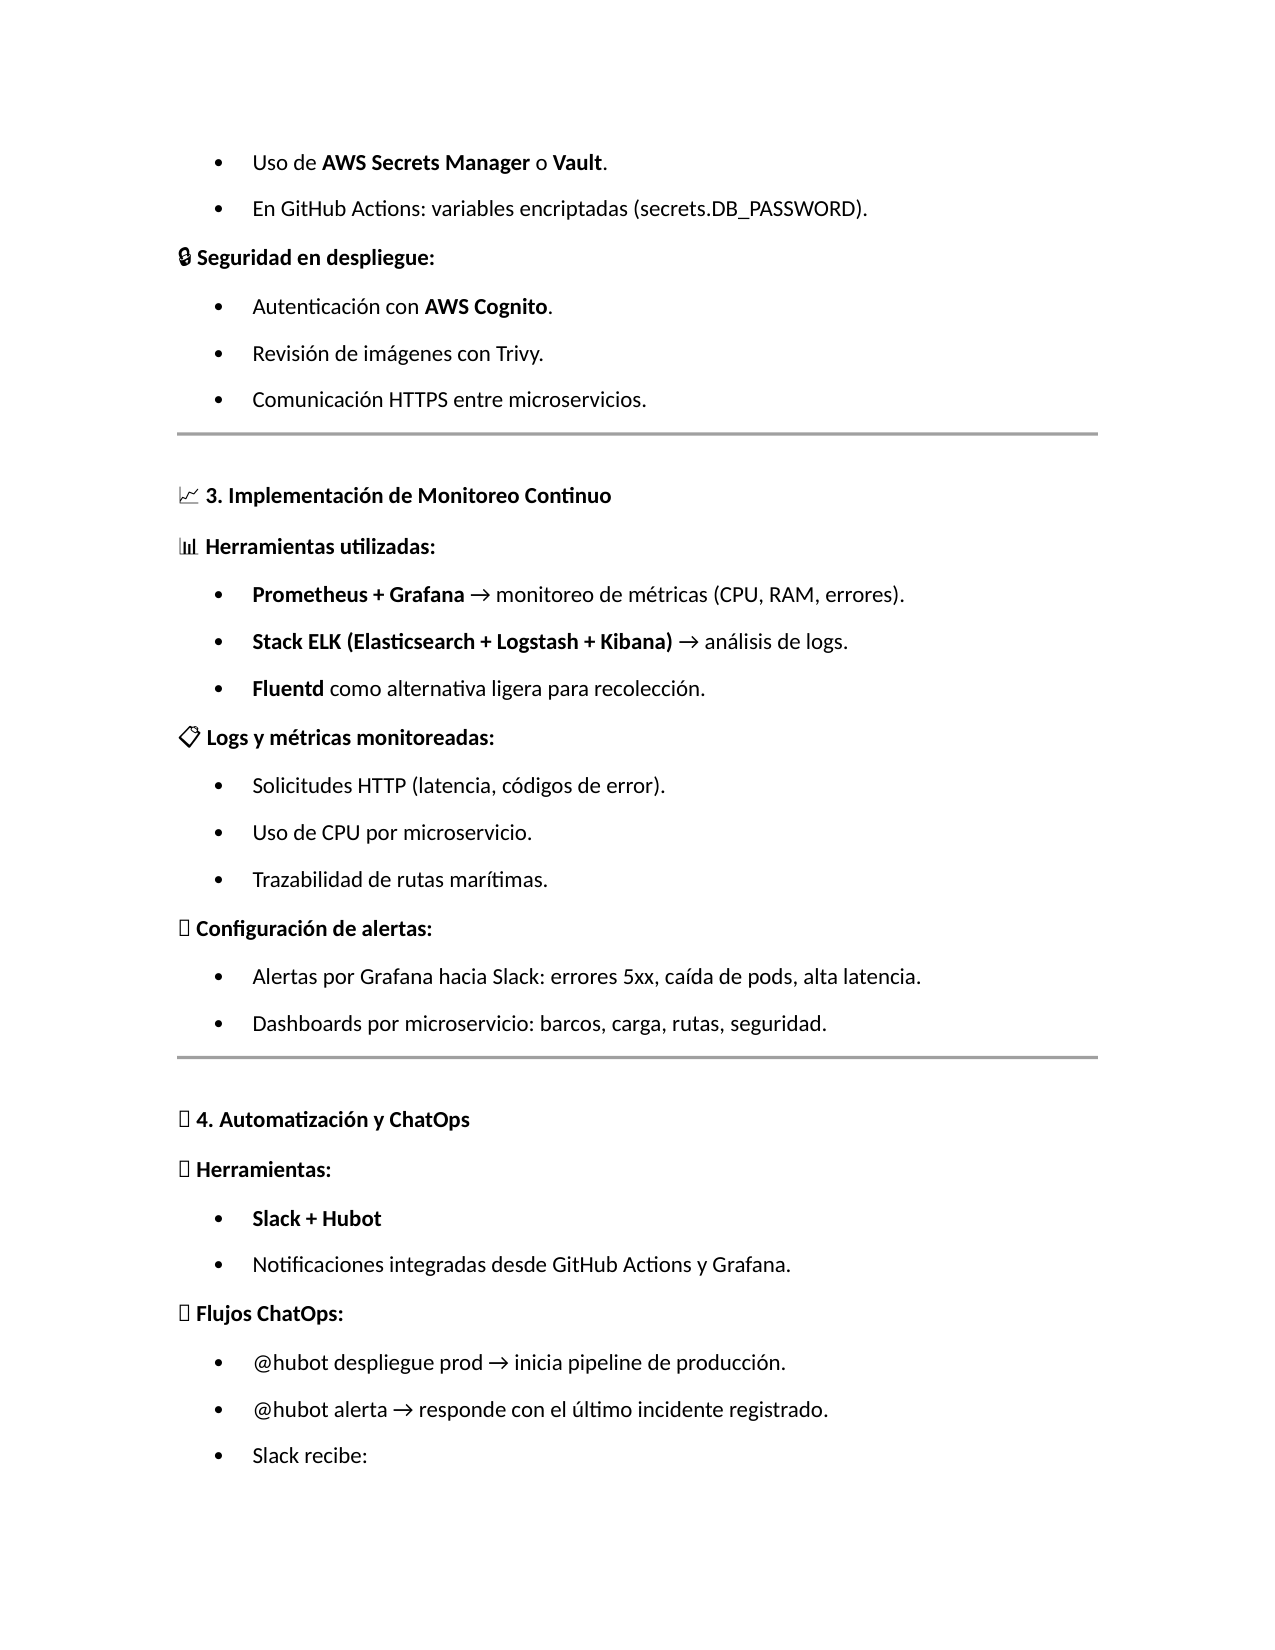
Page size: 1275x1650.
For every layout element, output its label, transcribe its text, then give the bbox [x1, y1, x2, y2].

text 🚨 Configuración de alertas: [177, 912, 1098, 943]
list Slack + Hubot [215, 1204, 1098, 1232]
text 📈 3. Implementación de Monitoreo Continuo [177, 479, 1098, 511]
list Notificaciones integradas desde GitHub Actions y Grafana. [215, 1251, 1098, 1278]
text 🤖 Flujos ChatOps: [177, 1297, 1098, 1329]
list Autenticación con AWS Cognito. [215, 292, 1098, 320]
list Fluentd como alternativa ligera para recolección. [215, 674, 1098, 702]
text 🔒 Seguridad en despliegue: [177, 241, 1098, 273]
list Comunicación HTTPS entre microservicios. [215, 386, 1098, 413]
list @hubot alerta → responde con el último incidente registrado. [215, 1395, 1098, 1423]
list Alertas por Grafana hacia Slack: errores 5xx, caída de pods, alta latencia. [215, 962, 1098, 990]
text 🧠 Herramientas: [177, 1153, 1098, 1184]
list Solicitudes HTTP (latencia, códigos de error). [215, 771, 1098, 799]
list Stack ELK (Elasticsearch + Logstash + Kibana) → análisis de logs. [215, 627, 1098, 655]
text 💬 4. Automatización y ChatOps [177, 1103, 1098, 1134]
list Uso de CPU por microservicio. [215, 818, 1098, 846]
list Prometheus + Grafana → monitoreo de métricas (CPU, RAM, errores). [215, 580, 1098, 608]
list Revisión de imágenes con Trivy. [215, 339, 1098, 367]
list Uso de AWS Secrets Manager o Vault. [215, 148, 1098, 176]
list En GitHub Actions: variables encriptadas (secrets.DB_PASSWORD). [215, 194, 1098, 222]
list Trazabilidad de rutas marítimas. [215, 865, 1098, 893]
list @hubot despliegue prod → inicia pipeline de producción. [215, 1348, 1098, 1376]
text 📋 Logs y métricas monitoreadas: [177, 721, 1098, 752]
text 📊 Herramientas utilizadas: [177, 530, 1098, 561]
list Slack recibe: [215, 1442, 1098, 1469]
list Dashboards por microservicio: barcos, carga, rutas, seguridad. [215, 1009, 1098, 1037]
